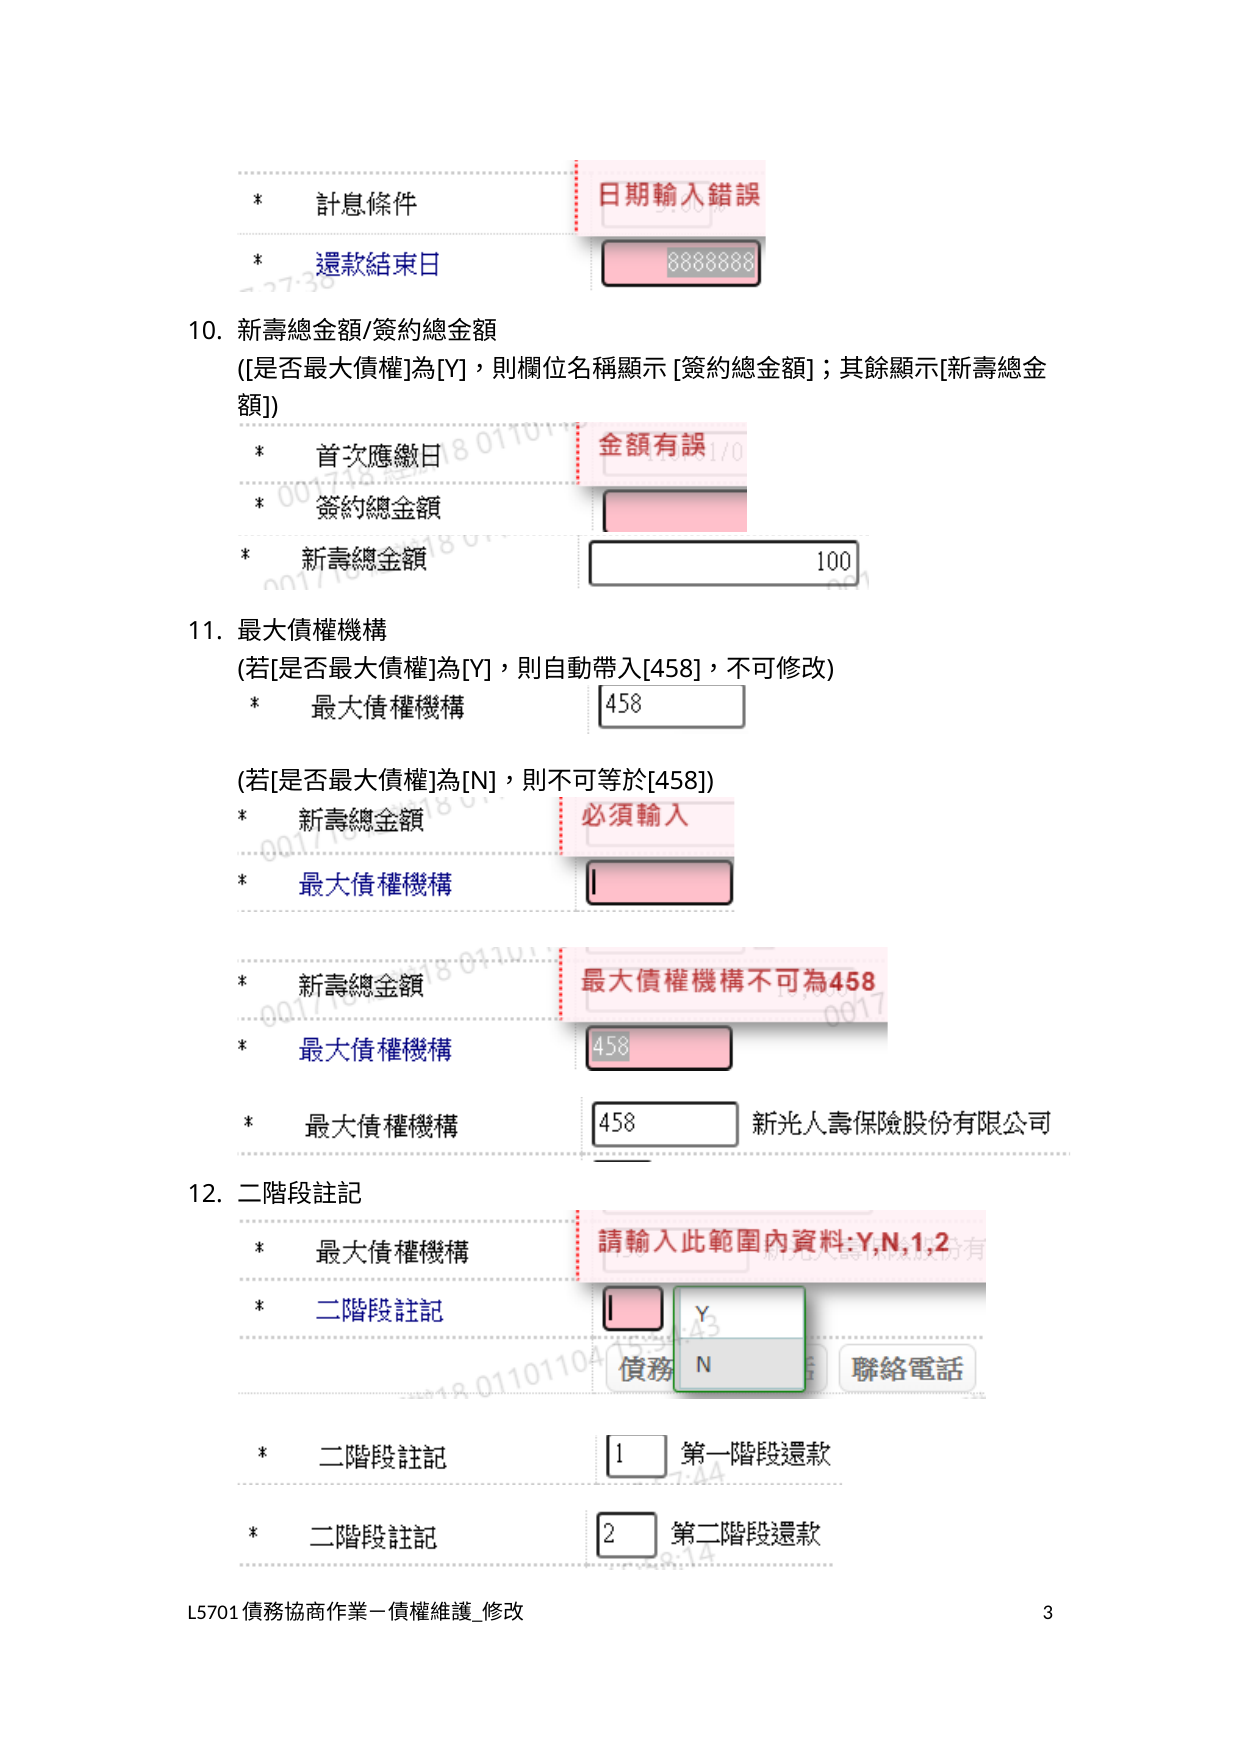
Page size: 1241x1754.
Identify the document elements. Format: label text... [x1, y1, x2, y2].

picture [237, 685, 749, 734]
list 最大債權機構 [187, 610, 1053, 647]
picture [237, 1435, 843, 1485]
picture [237, 1510, 836, 1570]
list 新壽總金額/簽約總金額 [187, 310, 1053, 347]
picture [237, 535, 869, 590]
list 二階段註記 [187, 1172, 1053, 1210]
picture [237, 160, 766, 292]
text (若[是否最大債權]為[Y]，則自動帶入[458]，不可修改) [212, 647, 1053, 685]
list (若[是否最大債權]為[N]，則不可等於[458]) [237, 760, 1053, 797]
picture [237, 947, 888, 1071]
picture [237, 422, 747, 532]
picture [237, 797, 735, 912]
list ([是否最大債權]為[Y]，則欄位名稱顯示 [簽約總金額]；其餘顯示[新壽總金額]) [237, 347, 1053, 422]
picture [237, 1097, 1071, 1162]
picture [237, 1210, 986, 1399]
